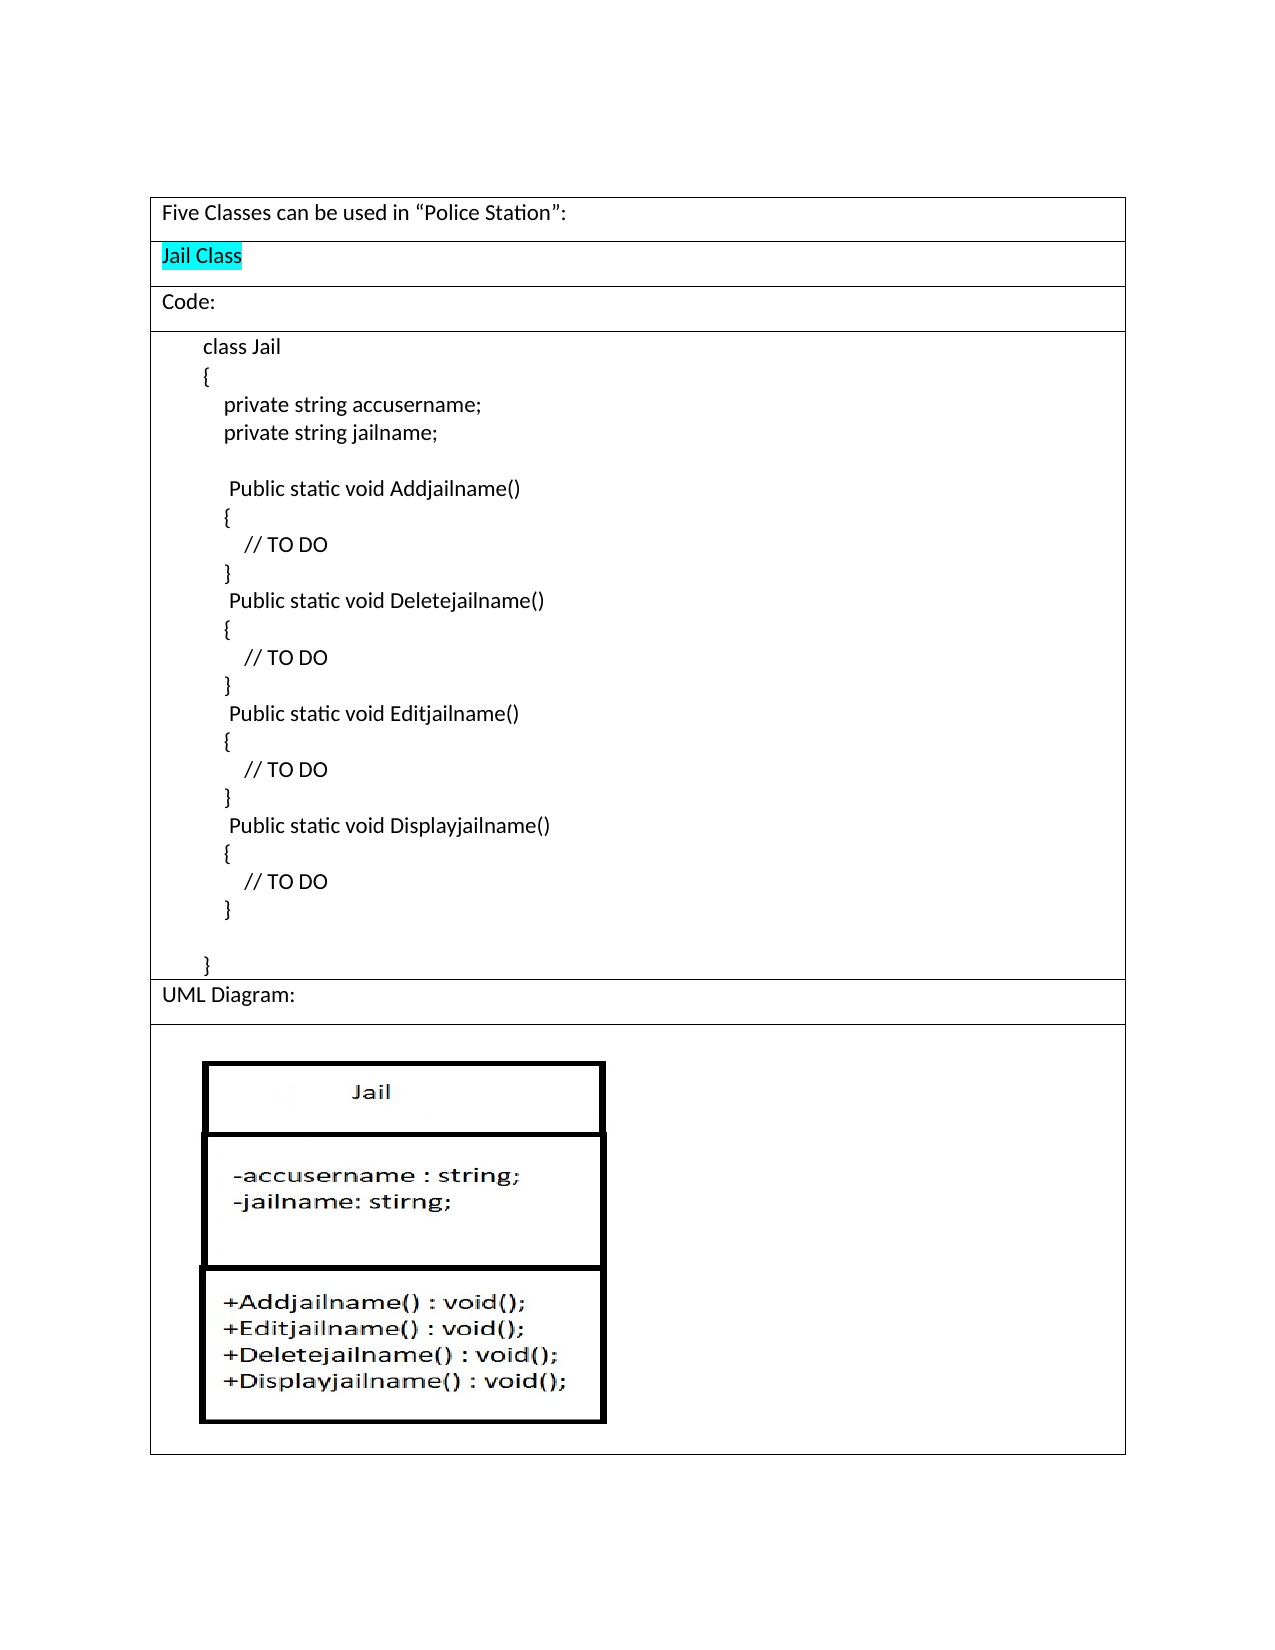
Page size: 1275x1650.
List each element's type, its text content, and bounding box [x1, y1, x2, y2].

table_cell class Jail { private string accusername; private string jailname; Public static void Addjailname() { // TO DO } Public static void Deletejailname() { // TO DO } Public static void Editjailname() { // TO DO } Public static void Displayjailname() { // TO DO } } [151, 332, 1125, 979]
table_cell UML Diagram: [151, 980, 1125, 1024]
table_cell Jail Class [151, 242, 1125, 286]
table_cell [151, 1025, 1125, 1454]
table_cell Code: [151, 287, 1125, 331]
table_header Five Classes can be used in “Police Station”: [151, 198, 1125, 241]
